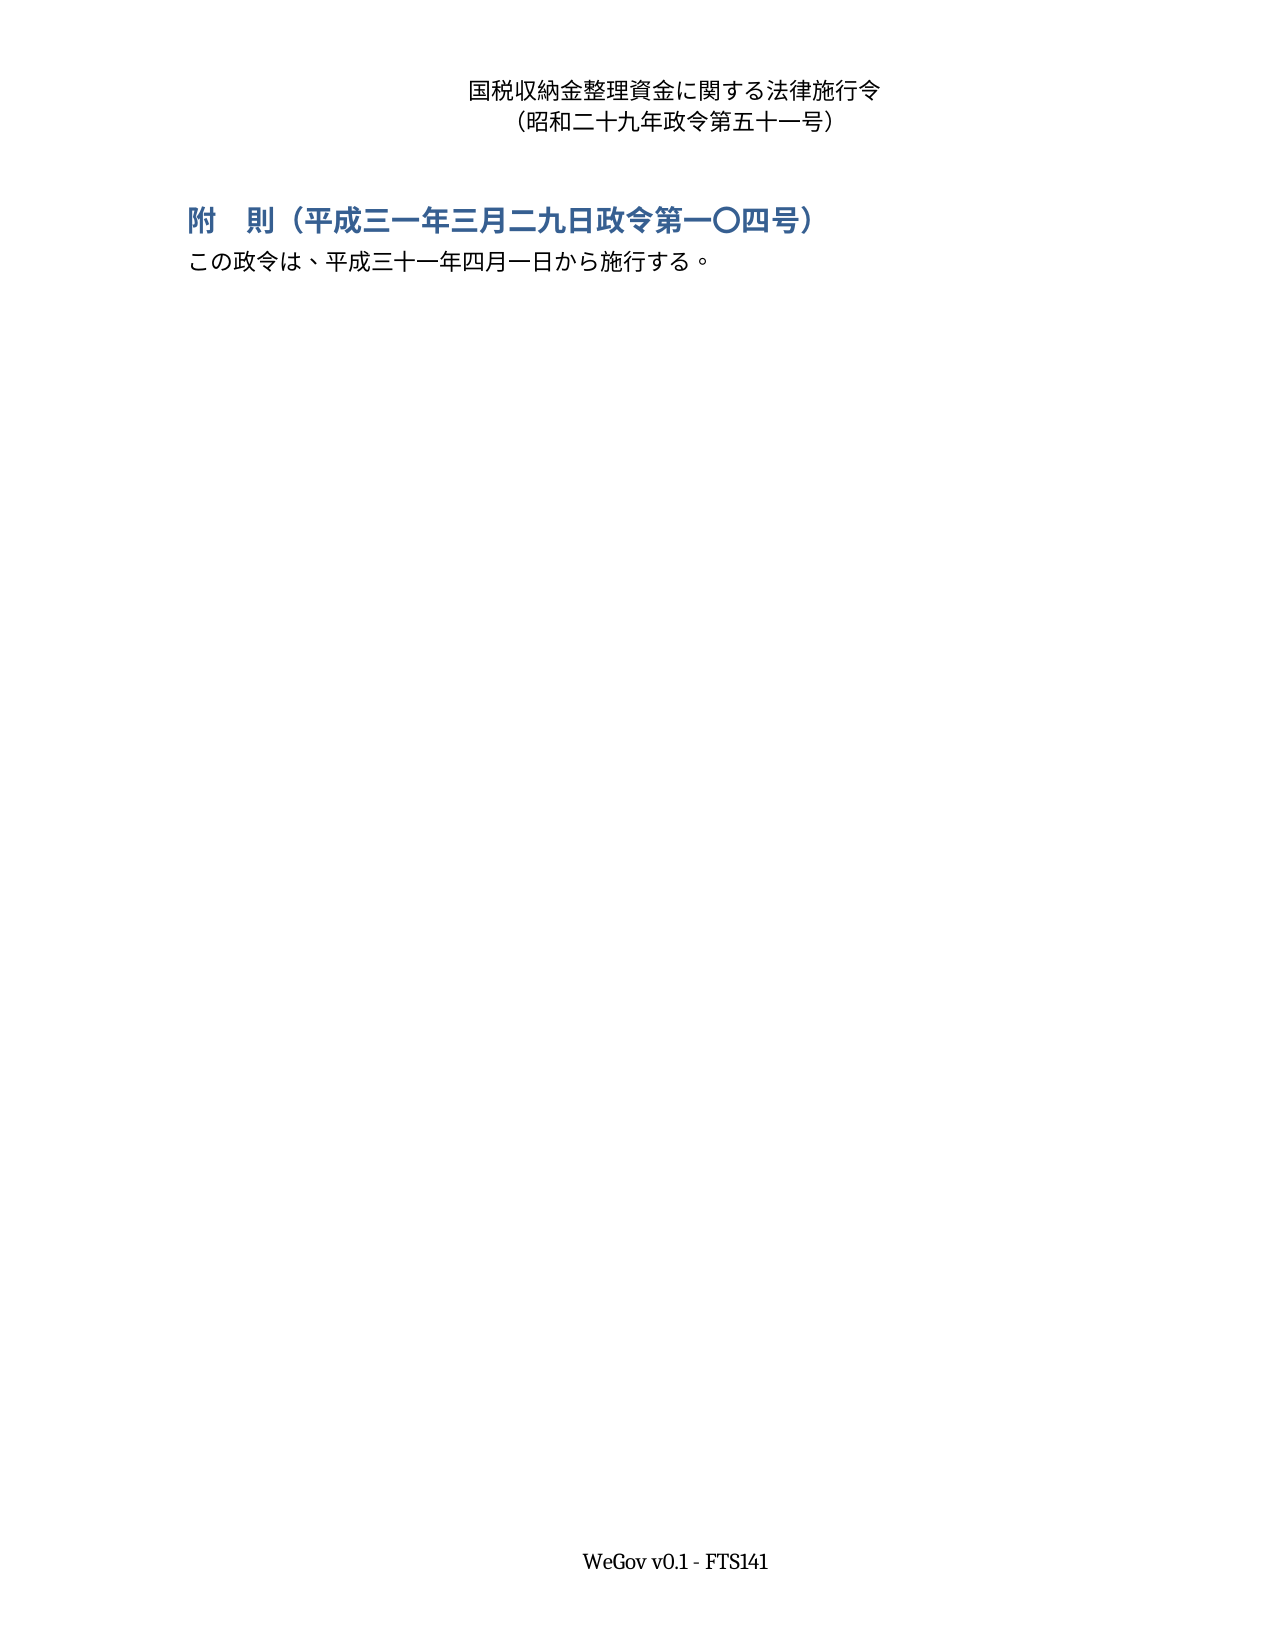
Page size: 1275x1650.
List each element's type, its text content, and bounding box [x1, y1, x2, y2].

subtitle 附 則（平成三一年三月二九日政令第一〇四号） [187, 200, 1087, 240]
text この政令は、平成三十一年四月一日から施行する。 [187, 246, 1087, 277]
